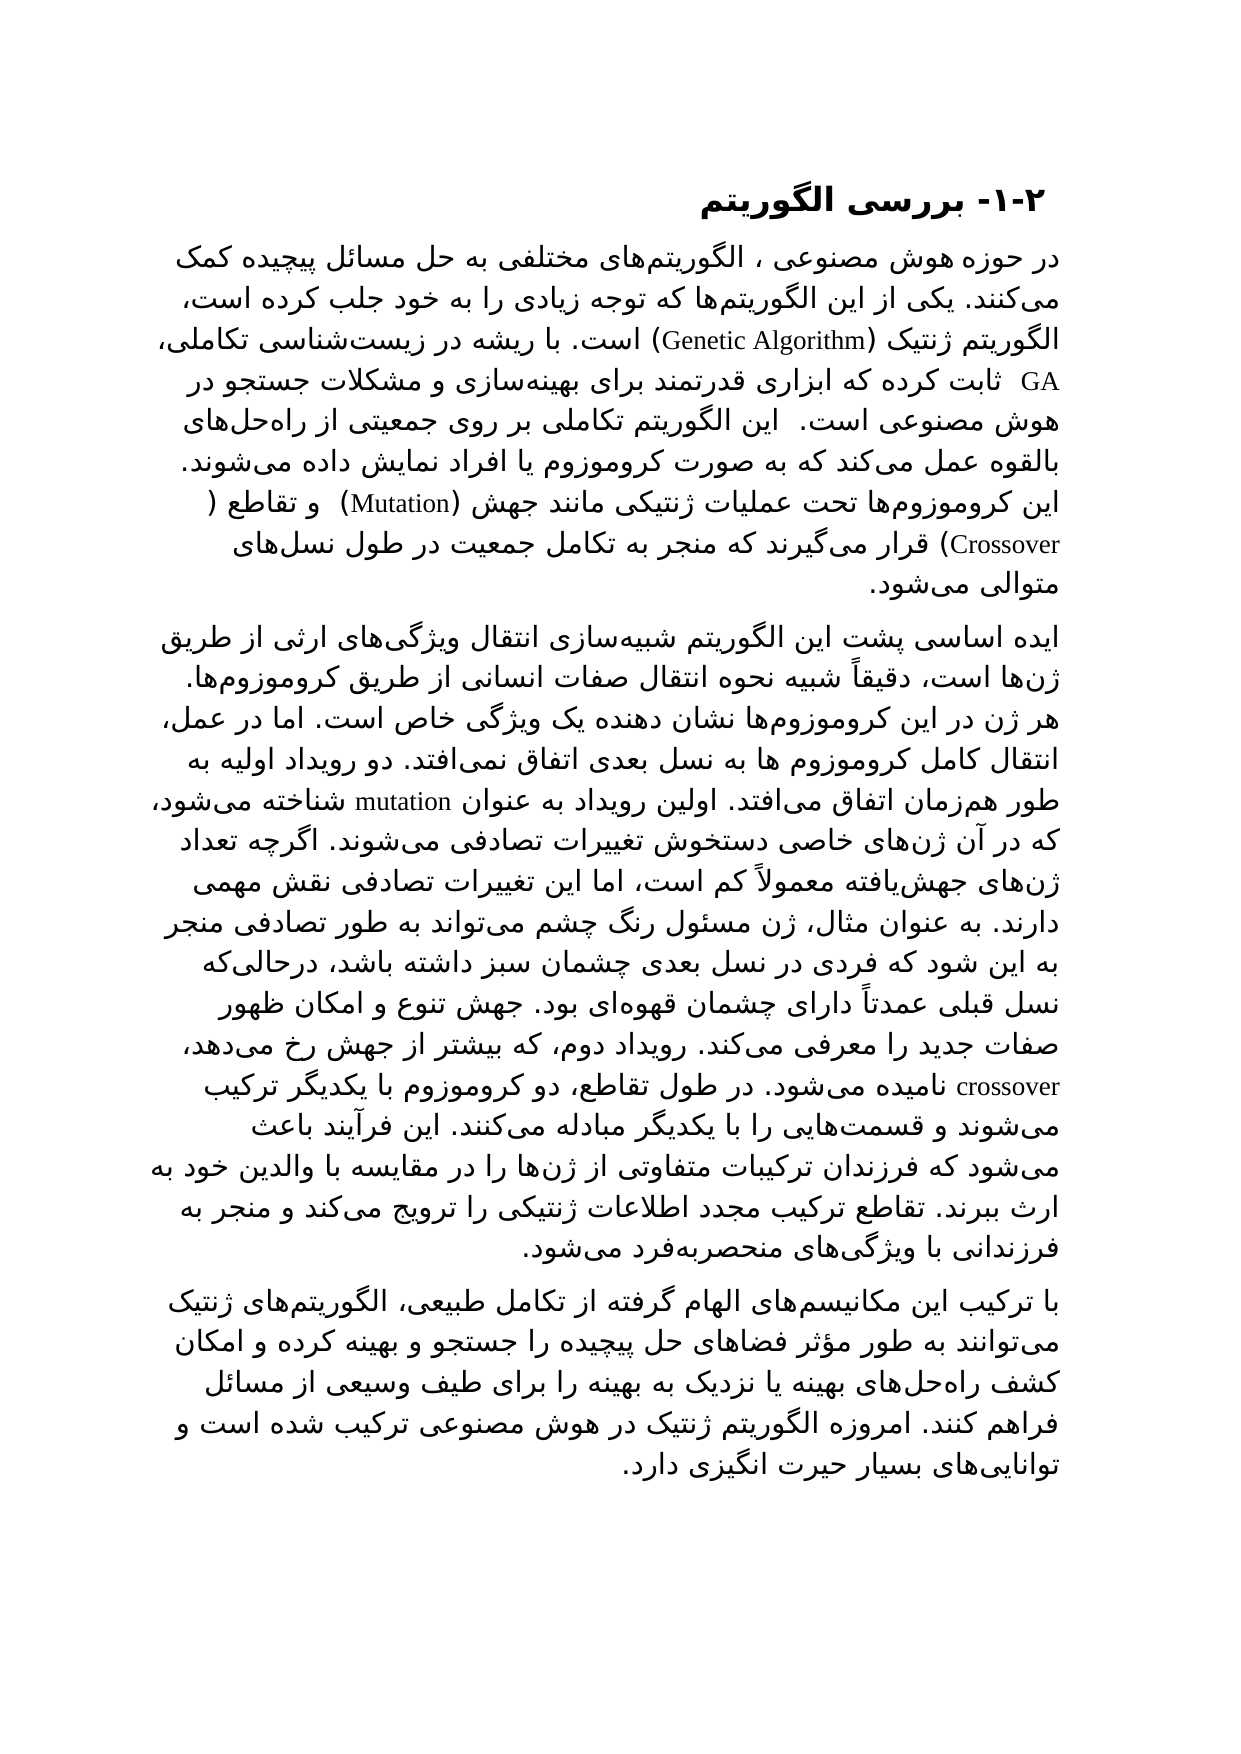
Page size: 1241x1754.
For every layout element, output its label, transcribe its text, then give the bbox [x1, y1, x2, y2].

text ایده اساسی پشت این الگوریتم شبیه‌سازی انتقال ویژگی‌های ارثی از طریق ژن‌ها است، دقیقاً شبیه نحوه انتقال صفات انسانی از طریق کروموزوم‌ها. هر ژن در این کروموزوم‌ها نشان دهنده یک ویژگی خاص است. اما در عمل، انتقال کامل کروموزوم ها به نسل بعدی اتفاق نمی‌افتد. دو رویداد اولیه به طور هم‌زمان اتفاق می‌افتد. اولین رویداد به عنوان mutation شناخته می‌شود، که در آن ژن‌های خاصی دستخوش تغییرات تصادفی می‌شوند. اگرچه تعداد ژن‌های جهش‌یافته معمولاً کم است، اما این تغییرات تصادفی نقش مهمی دارند. به عنوان مثال، ژن مسئول رنگ چشم می‌تواند به طور تصادفی منجر به این شود که فردی در نسل بعدی چشمان سبز داشته باشد، درحالی‌که نسل قبلی عمدتاً دارای چشمان قهوه‌ای بود. جهش تنوع و امکان ظهور صفات جدید را معرفی می‌کند. رویداد دوم، که بیشتر از جهش رخ می‌دهد، crossover نامیده می‌شود. در طول تقاطع، دو کروموزوم با یکدیگر ترکیب می‌شوند و قسمت‌هایی را با یکدیگر مبادله می‌کنند. این فرآیند باعث می‌شود که فرزندان ترکیبات متفاوتی از ژن‌ها را در مقایسه با والدین خود به ارث ببرند. تقاطع ترکیب مجدد اطلاعات ژنتیکی را ترویج می‌کند و منجر به فرزندانی با ویژگی‌های منحصربه‌فرد می‌شود. [150, 620, 1060, 1265]
text با ترکیب این مکانیسم‌های الهام گرفته از تکامل طبیعی، الگوریتم‌های ژنتیک می‌توانند به طور مؤثر فضاهای حل پیچیده را جستجو و بهینه کرده و امکان کشف راه‌حل‌های بهینه یا نزدیک به بهینه را برای طیف وسیعی از مسائل فراهم کنند. امروزه الگوریتم ژنتیک در هوش مصنوعی ترکیب شده است و توانایی‌های بسیار حیرت انگیزی دارد. [150, 1284, 1060, 1481]
text در حوزه هوش مصنوعی ، الگوریتم‌های مختلفی به حل مسائل پیچیده کمک می‌کنند. یکی از این الگوریتم‌ها که توجه زیادی را به خود جلب کرده است، الگوریتم ژنتیک (Genetic Algorithm) است. با ریشه در زیست‌شناسی تکاملی، GA ثابت کرده که ابزاری قدرتمند برای بهینه‌سازی و مشکلات جستجو در هوش مصنوعی است. این الگوریتم تکاملی بر روی جمعیتی از راه‌حل‌های بالقوه عمل می‌کند که به صورت کروموزوم یا افراد نمایش داده می‌شوند. این کروموزوم‌ها تحت عملیات ژنتیکی مانند جهش (Mutation) و تقاطع (Crossover) قرار می‌گیرند که منجر به تکامل جمعیت در طول نسل‌های متوالی می‌شود. [150, 239, 1060, 601]
subtitle ۱-۲- بررسی الگوریتم [150, 180, 1045, 219]
